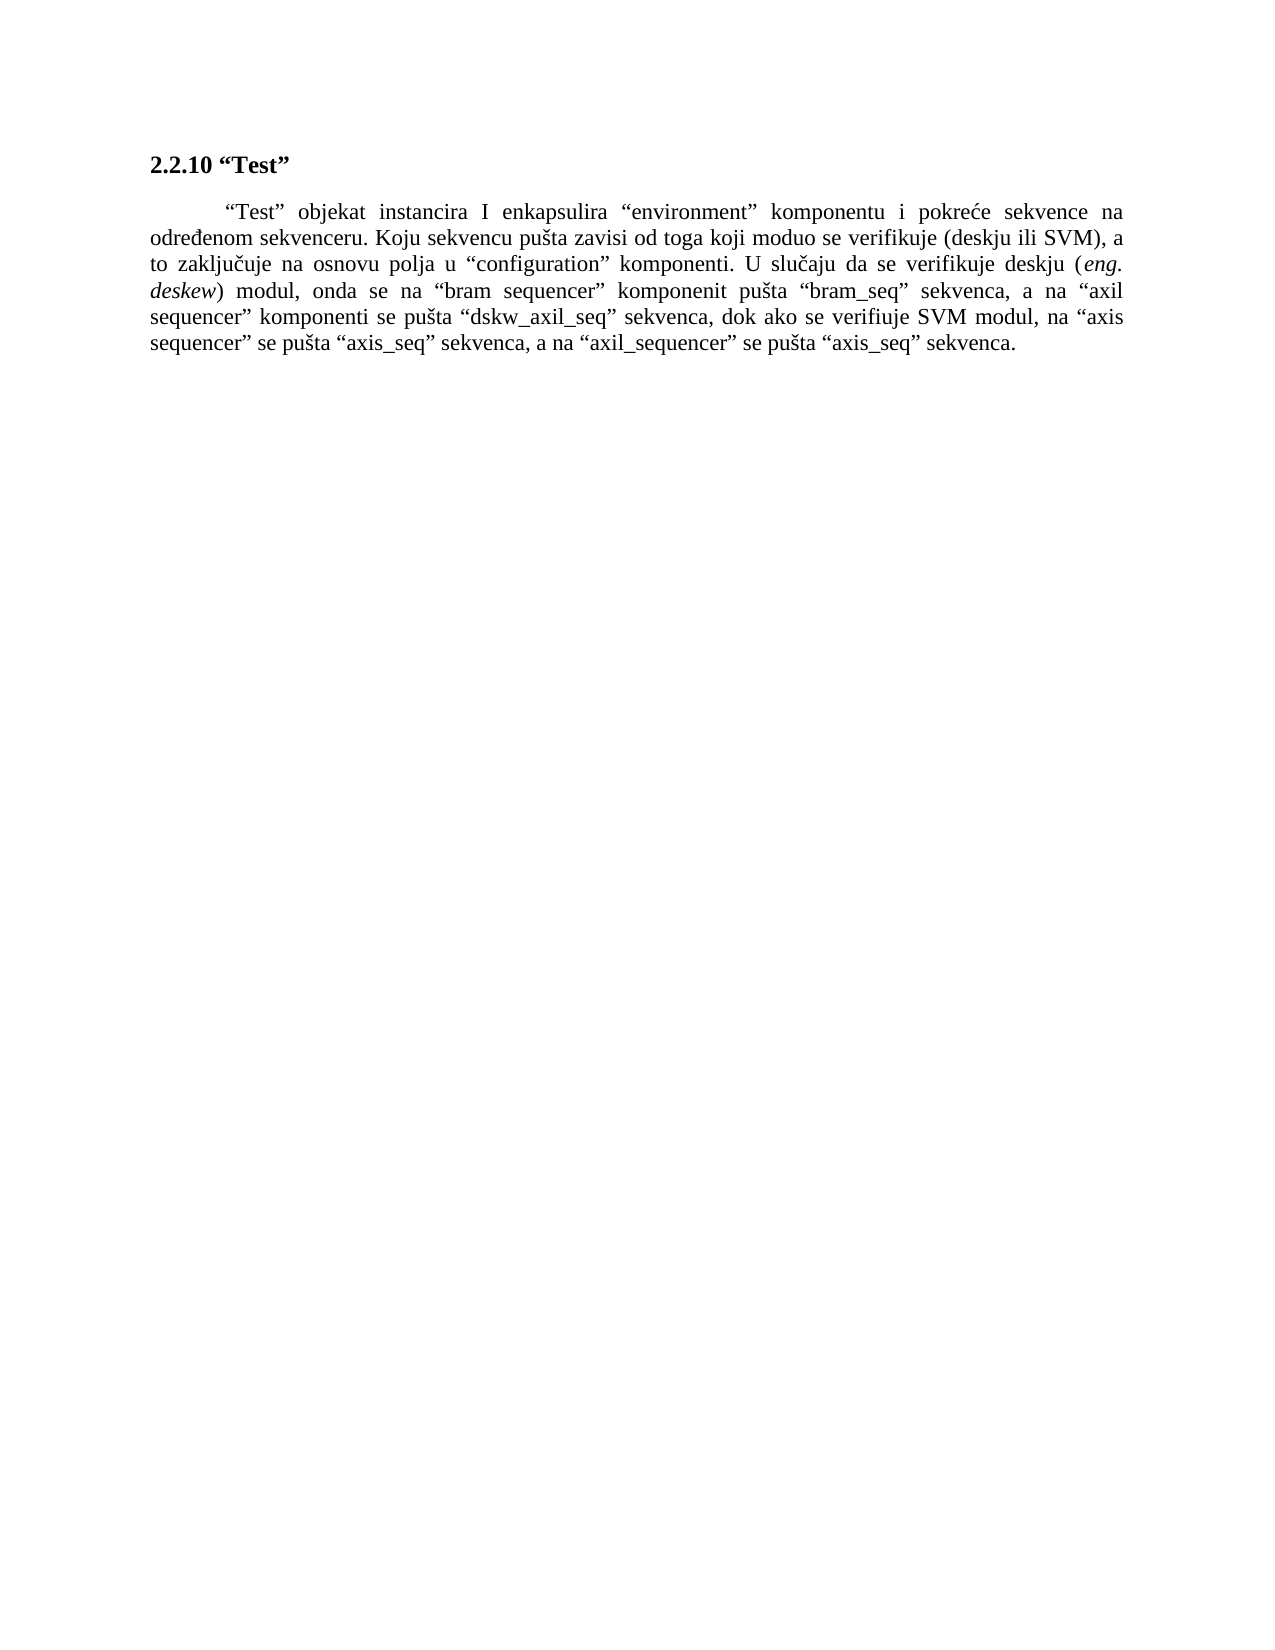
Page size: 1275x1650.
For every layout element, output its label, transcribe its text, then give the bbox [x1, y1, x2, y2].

text 2.2.10 “Test” [150, 150, 1125, 179]
text “Test” objekat instancira I enkapsulira “environment” komponentu i pokreće sekvence na određenom sekvenceru. Koju sekvencu pušta zavisi od toga koji moduo se verifikuje (deskju ili SVM), a to zaključuje na osnovu polja u “configuration” komponenti. U slučaju da se verifikuje deskju (eng. deskew) modul, onda se na “bram sequencer” komponenit pušta “bram_seq” sekvenca, a na “axil sequencer” komponenti se pušta “dskw_axil_seq” sekvenca, dok ako se verifiuje SVM modul, na “axis sequencer” se pušta “axis_seq” sekvenca, a na “axil_sequencer” se pušta “axis_seq” sekvenca. [150, 198, 1125, 356]
